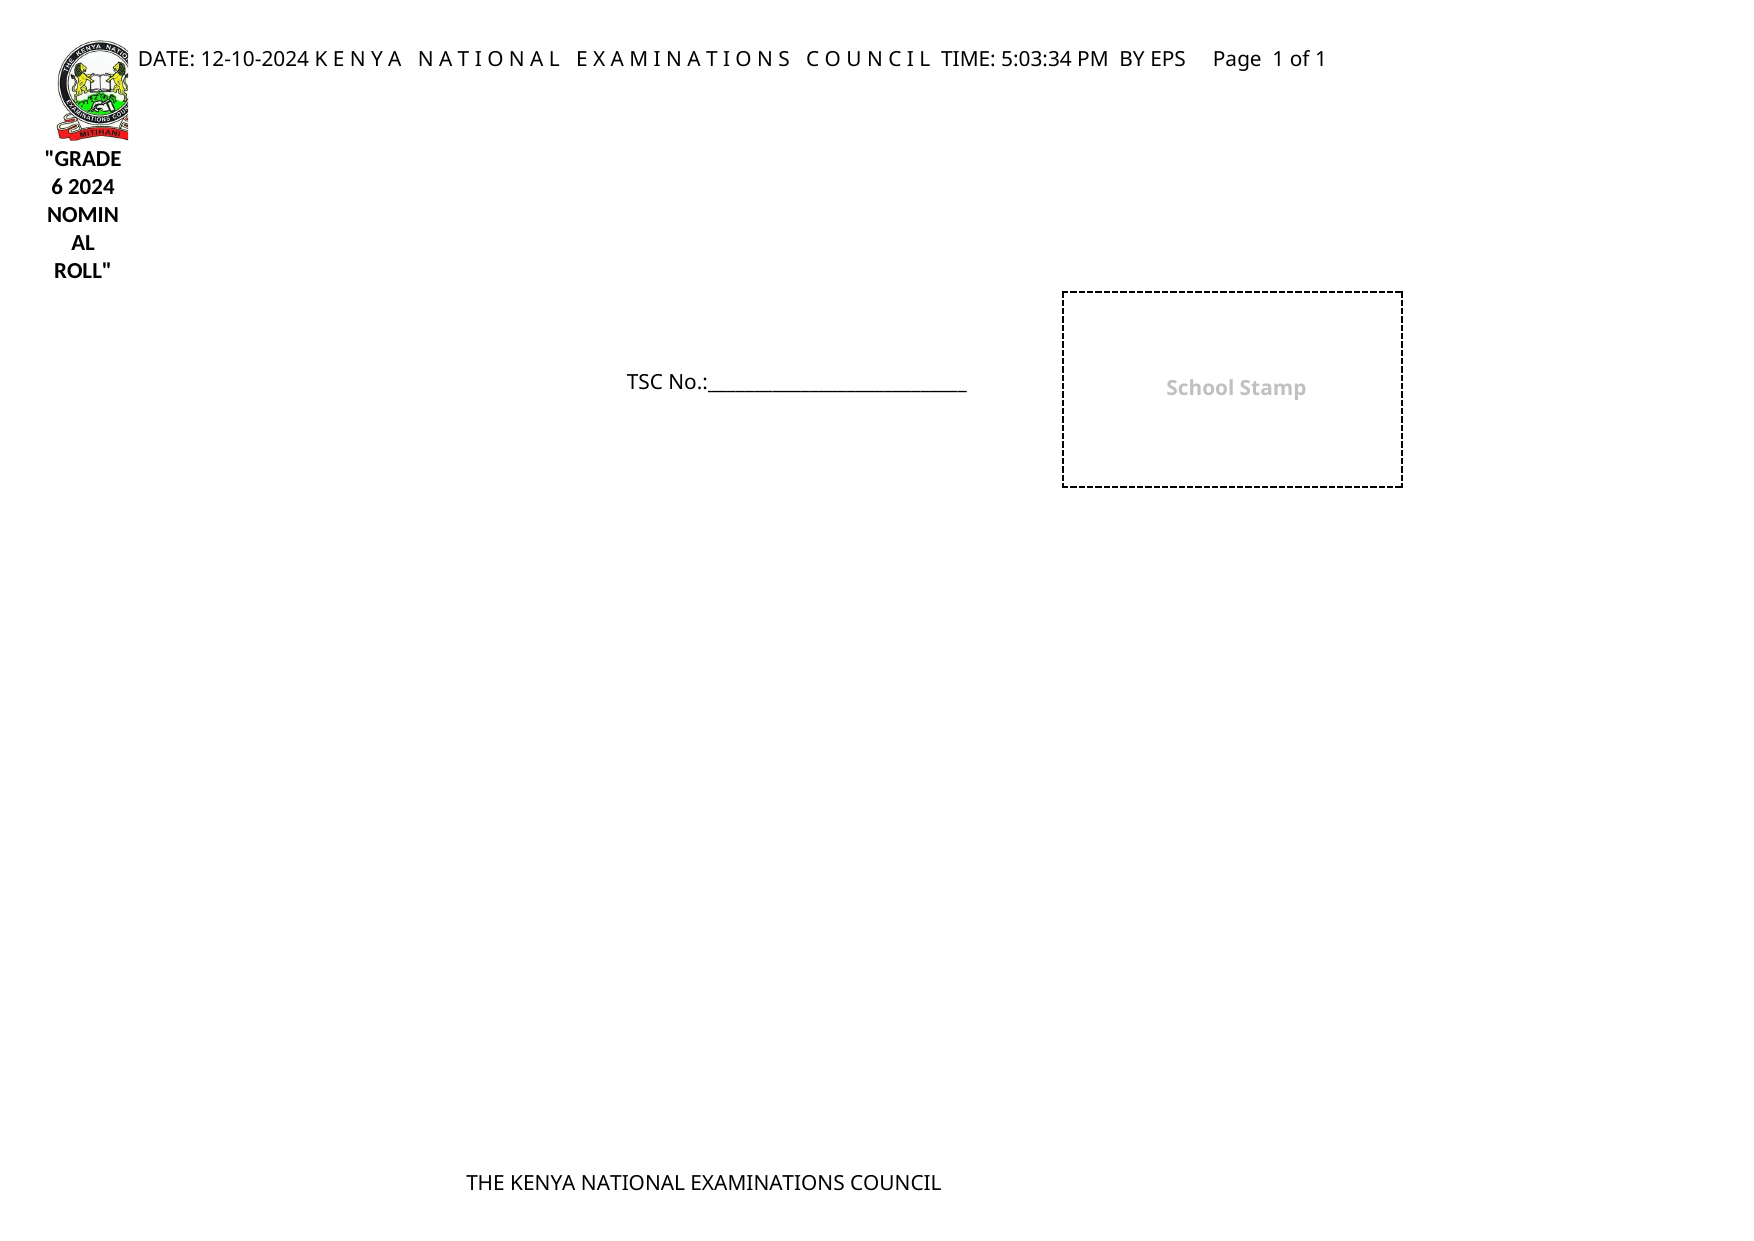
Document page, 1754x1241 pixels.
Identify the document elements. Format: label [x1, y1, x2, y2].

picture [56, 40, 129, 141]
table_cell [38, 291, 1695, 488]
